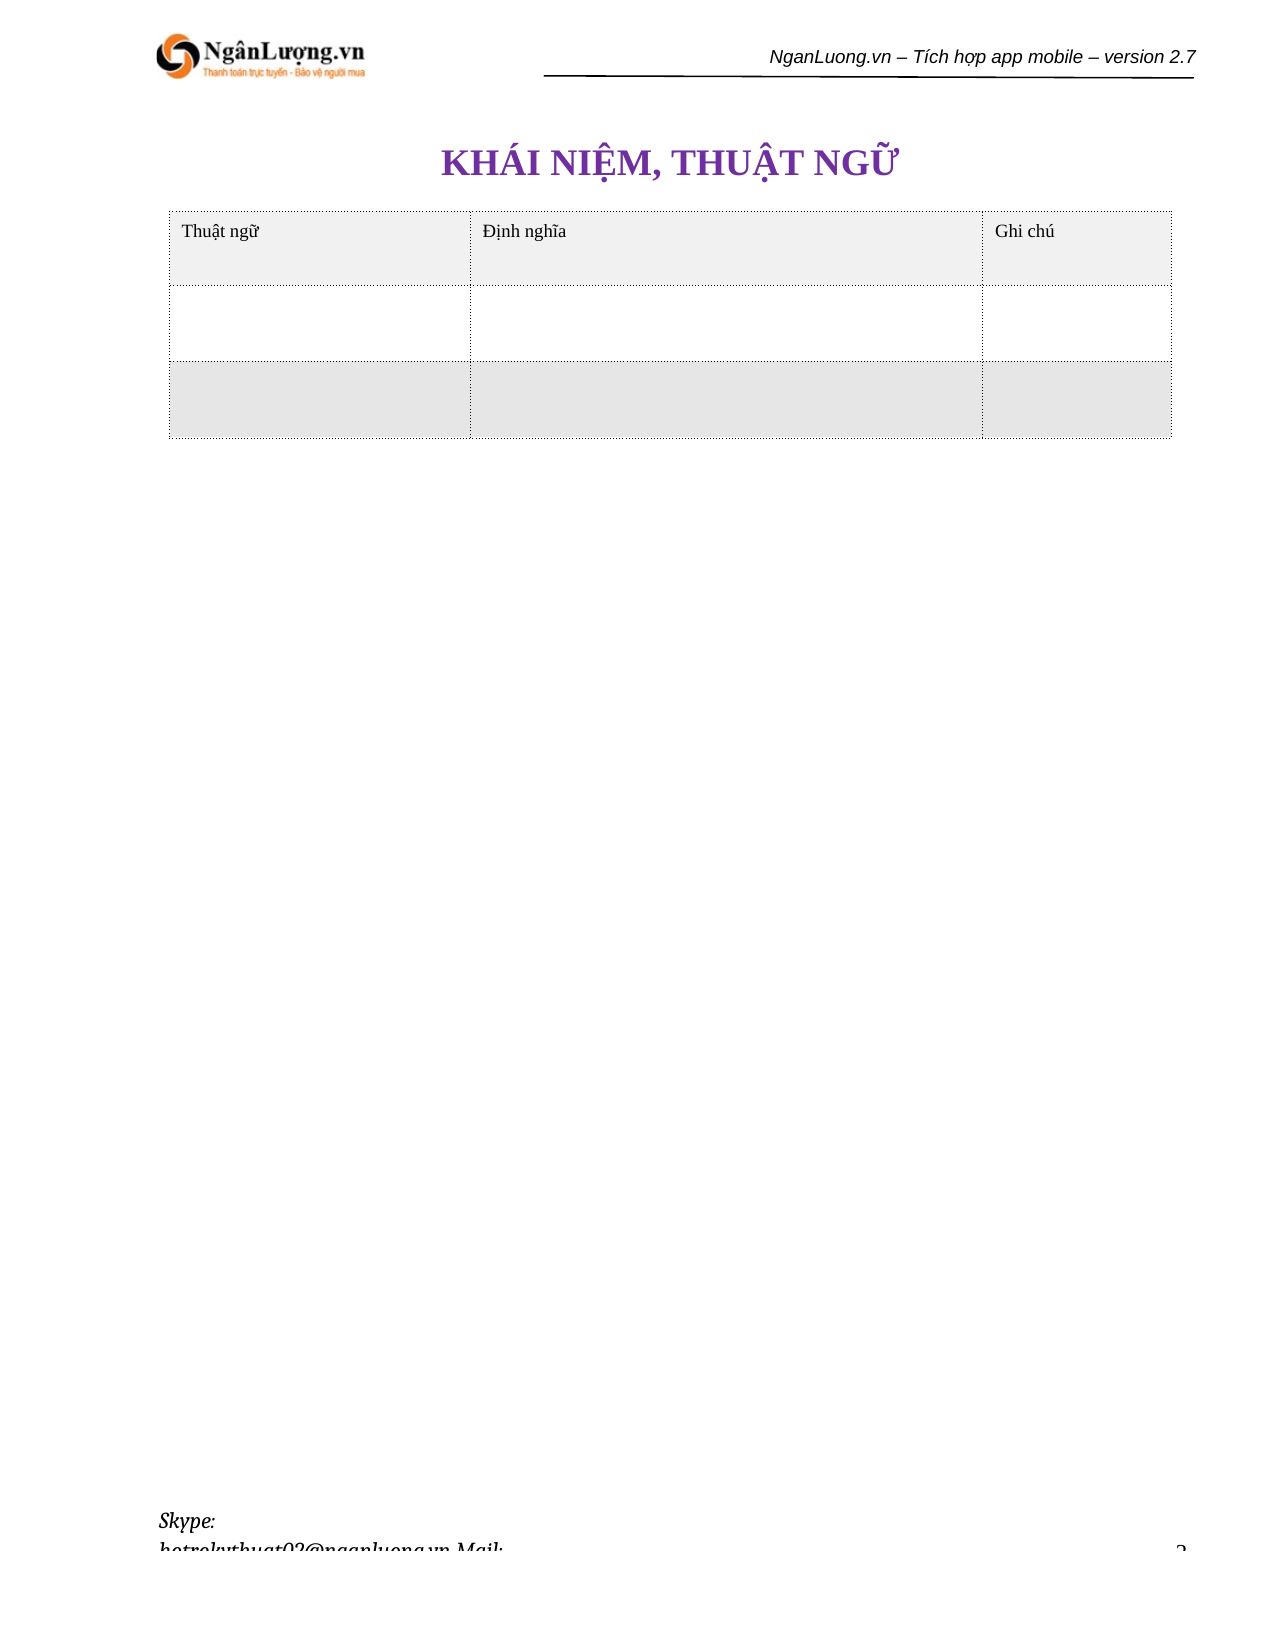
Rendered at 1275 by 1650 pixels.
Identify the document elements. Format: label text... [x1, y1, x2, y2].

table_cell [471, 361, 983, 437]
table_cell [471, 285, 983, 361]
table_cell [170, 361, 471, 437]
table_header Ghi chú [983, 211, 1171, 285]
table_header Thuật ngữ [170, 211, 471, 285]
table_cell [170, 285, 471, 361]
text KHÁI NIỆM, THUẬT NGỮ [157, 140, 1183, 183]
table_header Định nghĩa [471, 211, 983, 285]
table_cell [983, 361, 1171, 437]
table_cell [983, 285, 1171, 361]
picture [156, 33, 366, 79]
